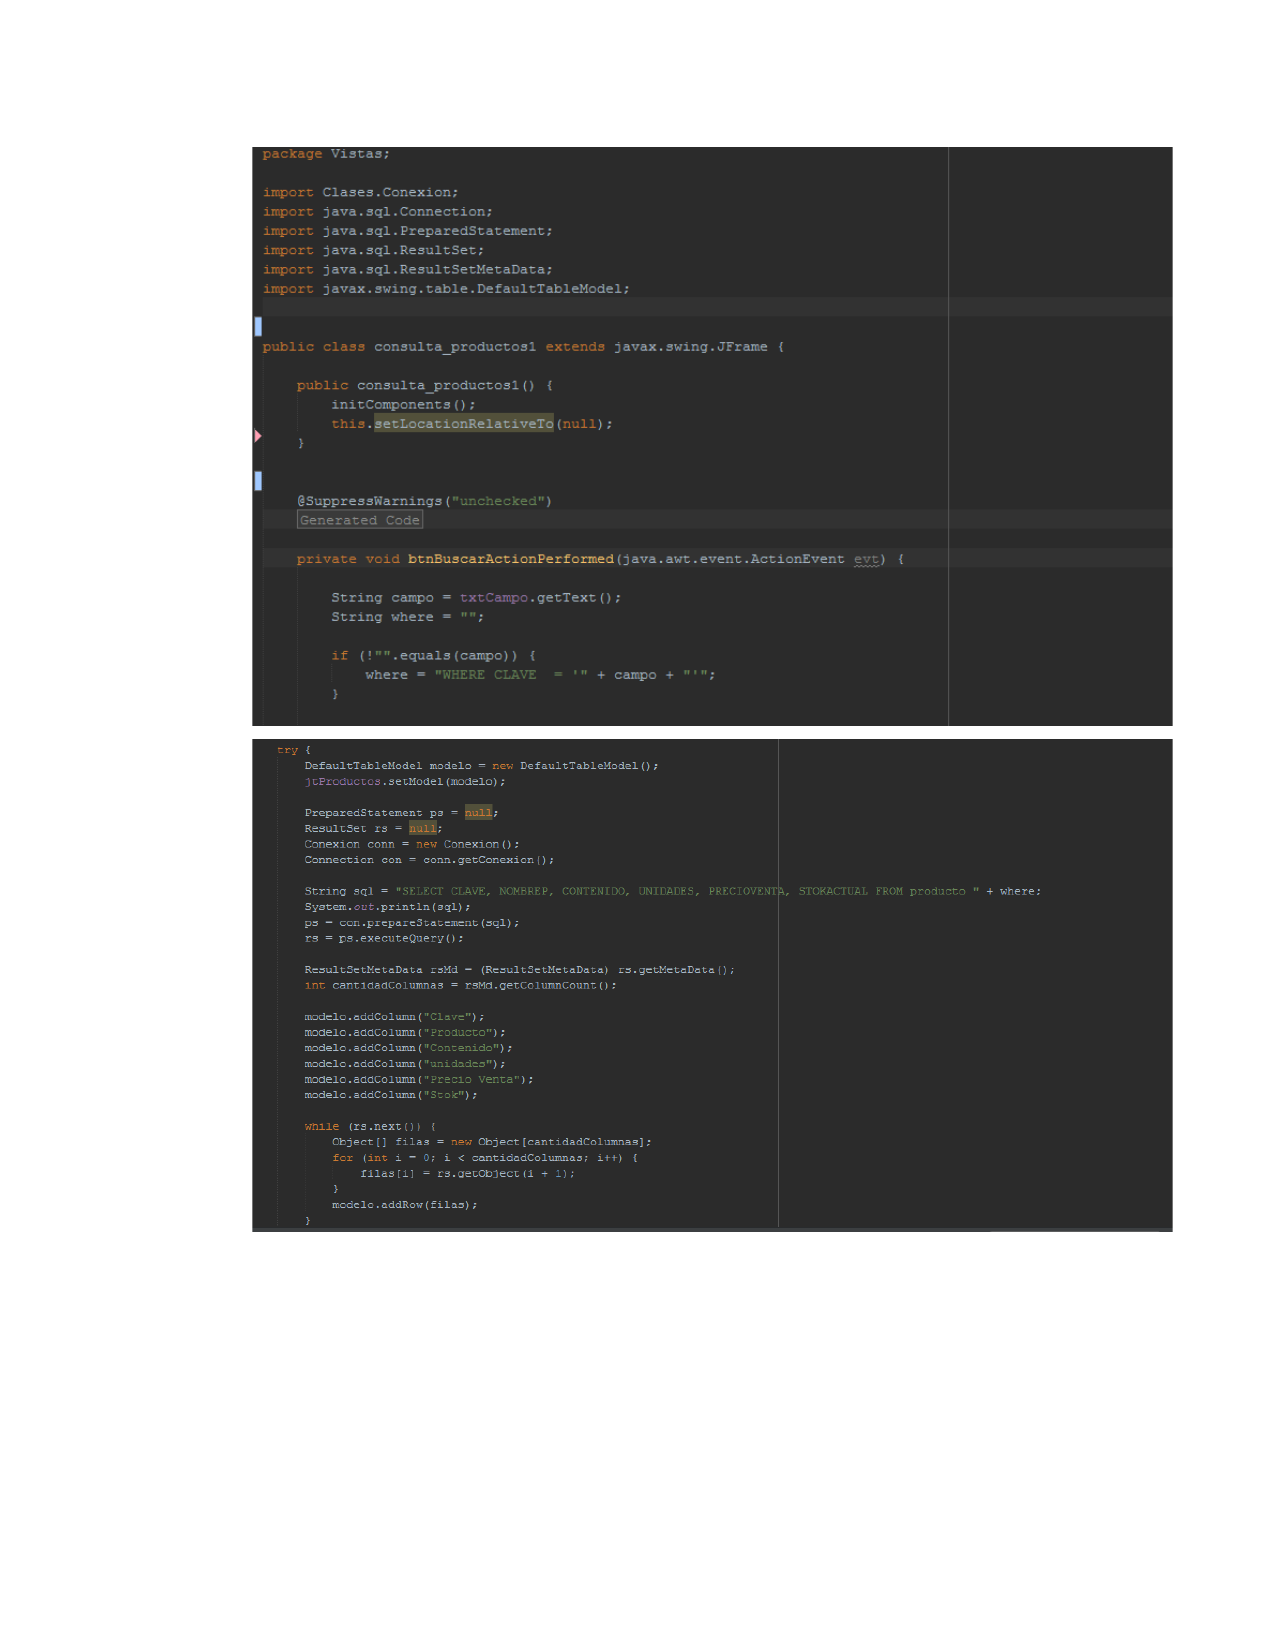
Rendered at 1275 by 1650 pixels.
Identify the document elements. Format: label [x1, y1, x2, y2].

picture [252, 739, 1173, 1232]
picture [252, 147, 1173, 726]
